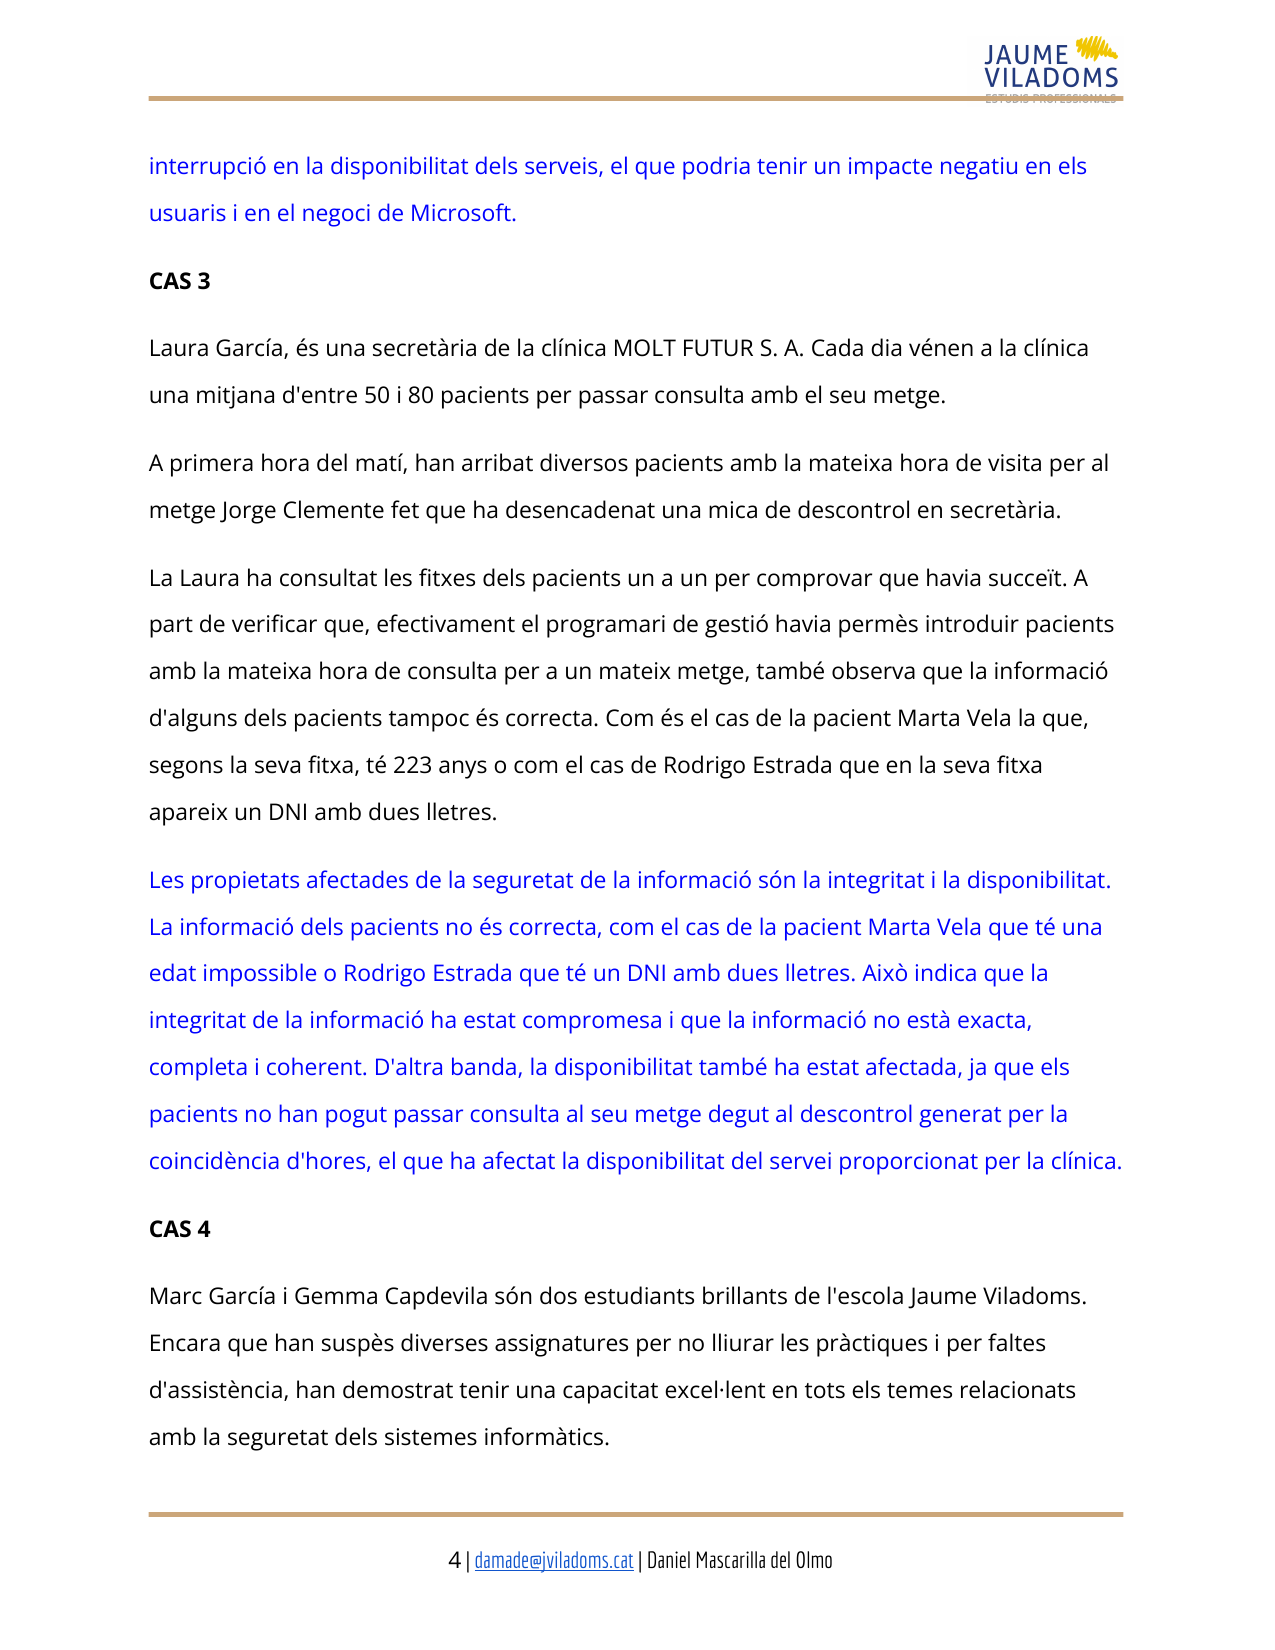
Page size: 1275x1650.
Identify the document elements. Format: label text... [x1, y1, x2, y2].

subtitle CAS 3 [148, 264, 1125, 296]
picture [148, 1512, 1124, 1517]
subtitle CAS 4 [148, 1212, 1125, 1244]
text Les propietats afectades de la seguretat de la informació són la integritat i la disponibilitat. La informació dels pacients no és correcta, com el cas de la pacient Marta Vela que té una edat impossible o Rodrigo Estrada que té un DNI amb dues lletres. Això indica que la integritat de la informació ha estat compromesa i que la informació no està exacta, completa i coherent. D'altra banda, la disponibilitat també ha estat afectada, ja que els pacients no han pogut passar consulta al seu metge degut al descontrol generat per la coincidència d'hores, el que ha afectat la disponibilitat del servei proporcionat per la clínica. [148, 863, 1125, 1176]
text Marc García i Gemma Capdevila són dos estudiants brillants de l'escola Jaume Viladoms. Encara que han suspès diverses assignatures per no lliurar les pràctiques i per faltes d'assistència, han demostrat tenir una capacitat excel·lent en tots els temes relacionats amb la seguretat dels sistemes informàtics. [148, 1280, 1125, 1452]
text A primera hora del matí, han arribat diversos pacients amb la mateixa hora de visita per al metge Jorge Clemente fet que ha desencadenat una mica de descontrol en secretària. [148, 447, 1125, 525]
text Laura García, és una secretària de la clínica MOLT FUTUR S. A. Cada dia vénen a la clínica una mitjana d'entre 50 i 80 pacients per passar consulta amb el seu metge. [148, 332, 1125, 410]
text La Laura ha consultat les fitxes dels pacients un a un per comprovar que havia succeït. A part de verificar que, efectivament el programari de gestió havia permès introduir pacients amb la mateixa hora de consulta per a un mateix metge, també observa que la informació d'alguns dels pacients tampoc és correcta. Com és el cas de la pacient Marta Vela la que, segons la seva fitxa, té 223 anys o com el cas de Rodrigo Estrada que en la seva fitxa apareix un DNI amb dues lletres. [148, 561, 1125, 827]
picture [148, 36, 1125, 107]
